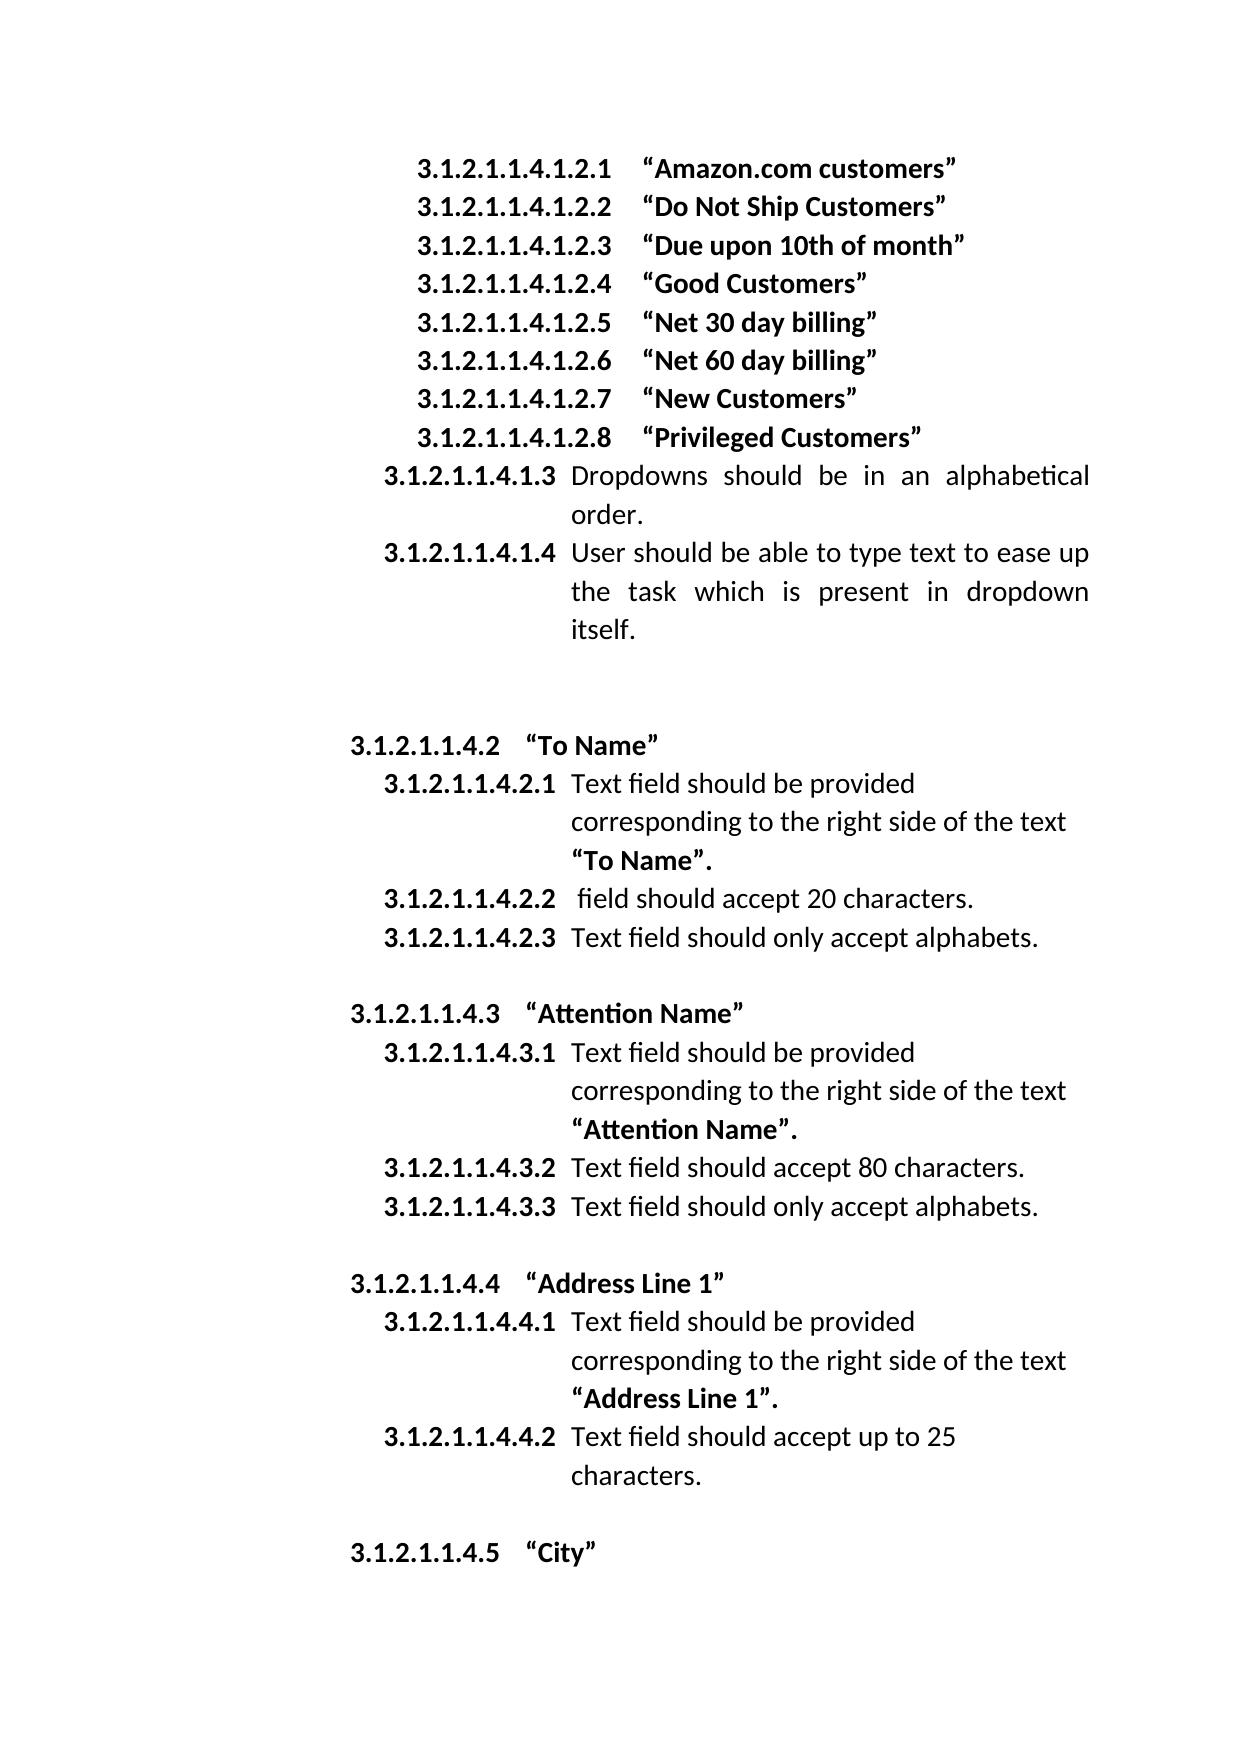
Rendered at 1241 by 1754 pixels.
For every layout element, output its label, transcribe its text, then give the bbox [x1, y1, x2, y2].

list Text field should only accept alphabets. [383, 1188, 1090, 1223]
list “New Customers” [417, 381, 1090, 416]
list Text field should be provided corresponding to the right side of the text “Address Line 1”. [383, 1303, 1090, 1416]
list “Privileged Customers” [417, 419, 1090, 455]
list “To Name” [350, 727, 1090, 762]
list “Net 60 day billing” [417, 342, 1090, 378]
list “Amazon.com customers” [417, 150, 1090, 186]
list Text field should accept up to 25 characters. [383, 1418, 1090, 1492]
list “Due upon 10th of month” [417, 227, 1090, 262]
list field should accept 20 characters. [383, 880, 1090, 916]
list “Good Customers” [417, 265, 1090, 301]
list “Address Line 1” [350, 1265, 1090, 1300]
list Text field should be provided corresponding to the right side of the text “To Name”. [383, 765, 1090, 877]
list “Net 30 day billing” [417, 304, 1090, 339]
list Text field should be provided corresponding to the right side of the text “Attention Name”. [383, 1034, 1090, 1147]
list User should be able to type text to ease up the task which is present in dropdown itself. [383, 534, 1090, 647]
list “Attention Name” [350, 996, 1090, 1031]
list Text field should accept 80 characters. [383, 1149, 1090, 1185]
list “City” [350, 1534, 1090, 1569]
list “Do Not Ship Customers” [417, 188, 1090, 224]
list Text field should only accept alphabets. [383, 919, 1090, 954]
list Dropdowns should be in an alphabetical order. [383, 457, 1090, 532]
